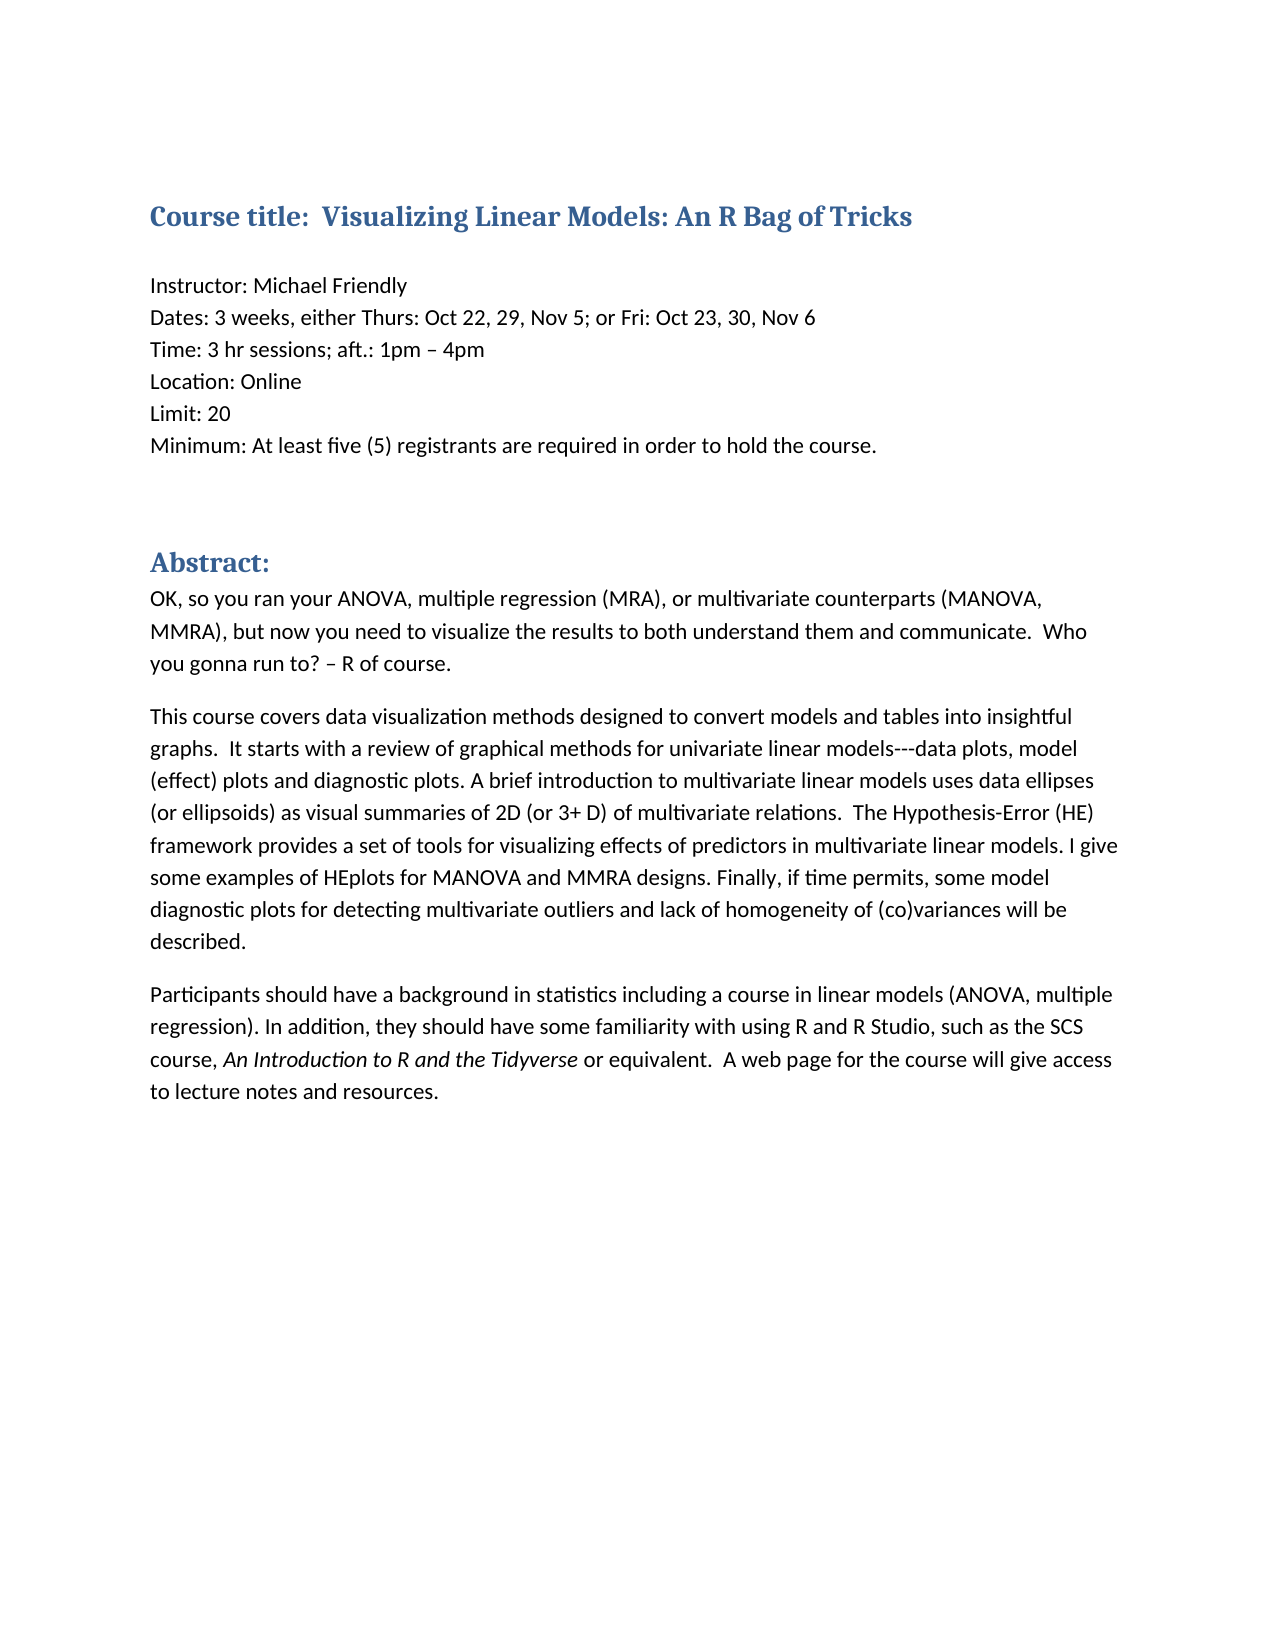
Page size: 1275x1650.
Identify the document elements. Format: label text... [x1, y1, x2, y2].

text Limit: 20 [150, 399, 1125, 427]
text Location: Online [150, 367, 1125, 395]
text Minimum: At least five (5) registrants are required in order to hold the course. [150, 432, 1125, 460]
text OK, so you ran your ANOVA, multiple regression (MRA), or multivariate counterparts (MANOVA, MMRA), but now you need to visualize the results to both understand them and communicate. Who you gonna run to? – R of course. [150, 584, 1125, 677]
text This course covers data visualization methods designed to convert models and tables into insightful graphs. It starts with a review of graphical methods for univariate linear models---data plots, model (effect) plots and diagnostic plots. A brief introduction to multivariate linear models uses data ellipses (or ellipsoids) as visual summaries of 2D (or 3+ D) of multivariate relations. The Hypothesis-Error (HE) framework provides a set of tools for visualizing effects of predictors in multivariate linear models. I give some examples of HEplots for MANOVA and MMRA designs. Finally, if time permits, some model diagnostic plots for detecting multivariate outliers and lack of homogeneity of (co)variances will be described. [150, 702, 1125, 955]
text Instructor: Michael Friendly [150, 271, 1125, 299]
text Dates: 3 weeks, either Thurs: Oct 22, 29, Nov 5; or Fri: Oct 23, 30, Nov 6 [150, 303, 1125, 331]
subtitle Abstract: [150, 546, 1125, 579]
subtitle Course title: Visualizing Linear Models: An R Bag of Tricks [150, 200, 1125, 233]
text Time: 3 hr sessions; aft.: 1pm – 4pm [150, 335, 1125, 363]
text Participants should have a background in statistics including a course in linear models (ANOVA, multiple regression). In addition, they should have some familiarity with using R and R Studio, such as the SCS course, An Introduction to R and the Tidyverse or equivalent. A web page for the course will give access to lecture notes and resources. [150, 980, 1125, 1105]
